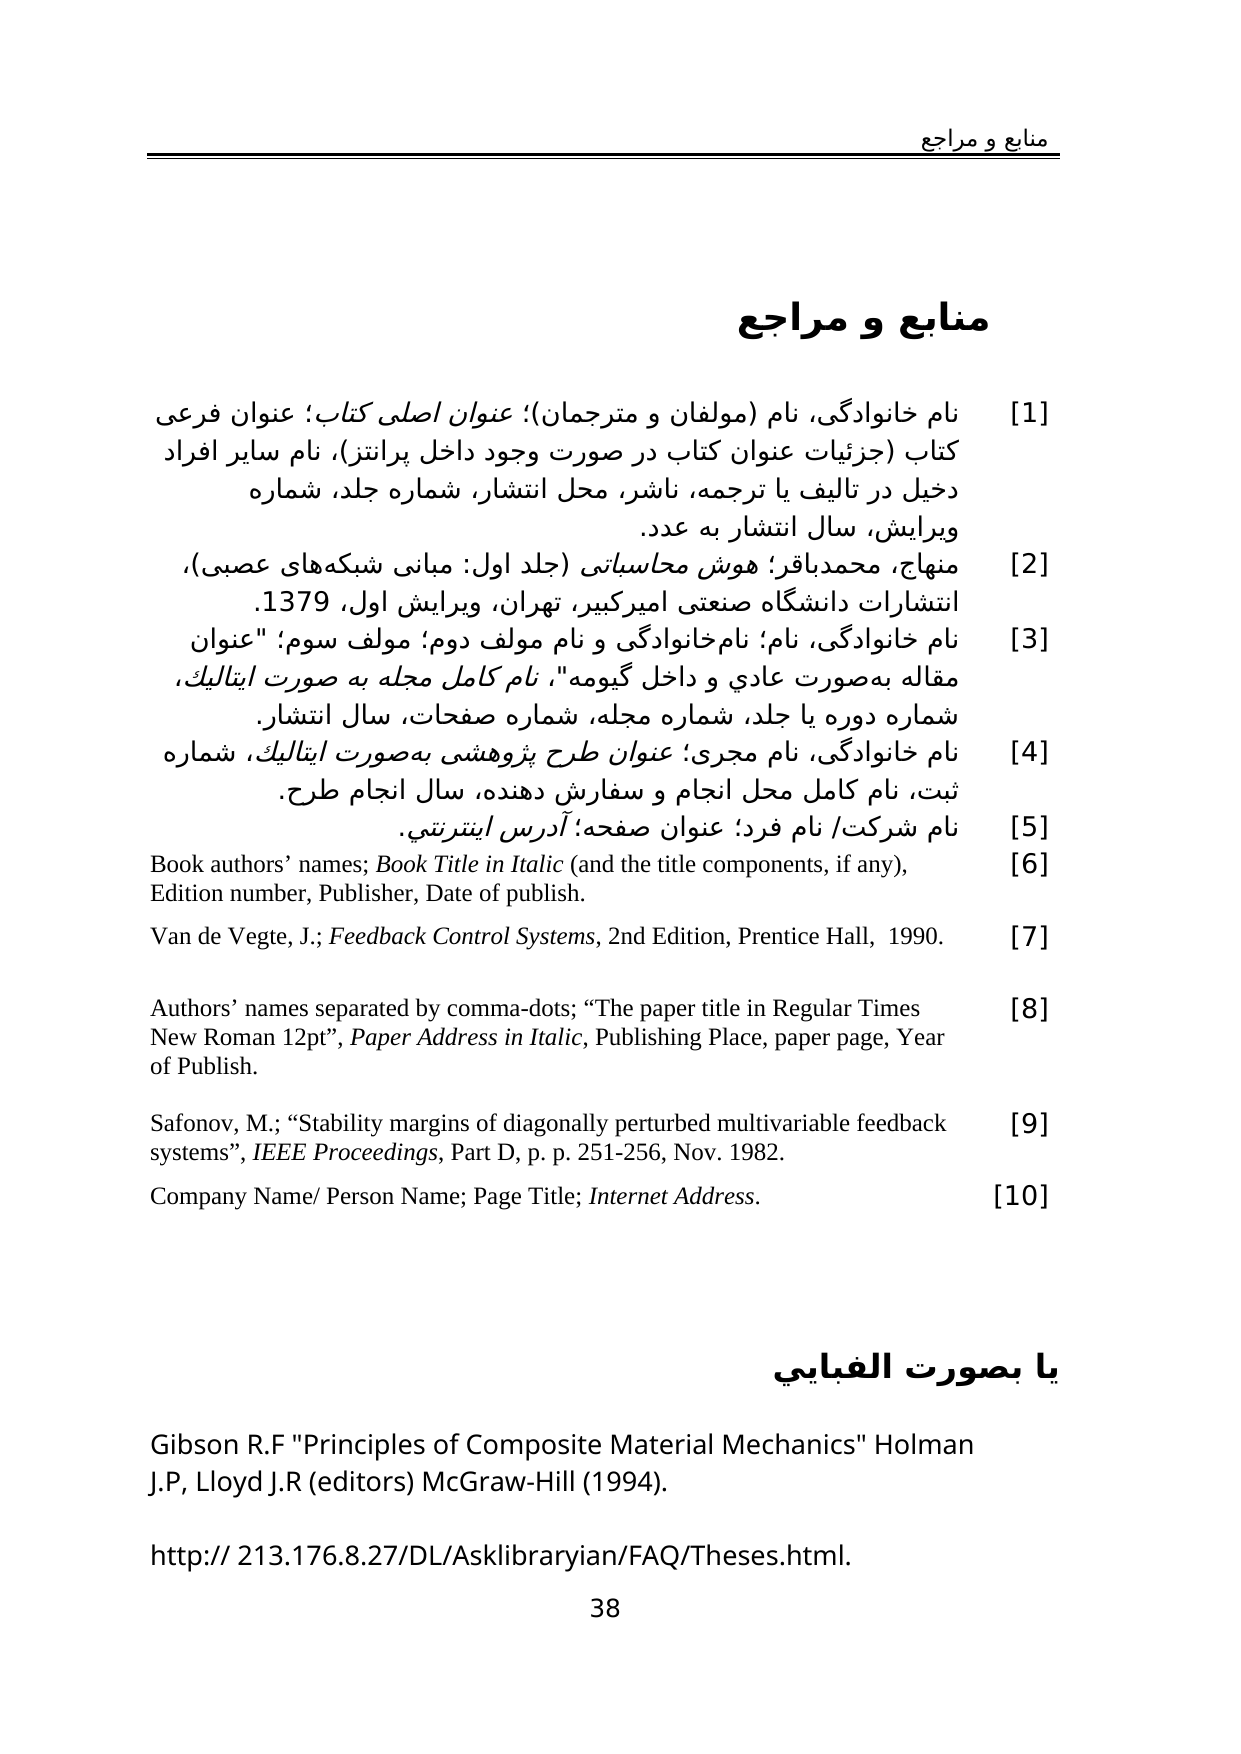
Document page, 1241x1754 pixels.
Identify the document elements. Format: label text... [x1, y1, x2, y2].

text Gibson R.F "Principles of Composite Material Mechanics" Holman [150, 1426, 1060, 1463]
table_cell [10] [971, 1181, 1060, 1218]
table_cell نام خانوادگی، نام؛ نام‌‌خانوادگی و نام مولف دوم؛ مولف سوم؛ "عنوان مقاله به‌صورت عادي و داخل گيومه"، نام كامل مجله به صورت ايتاليك، شماره دوره يا جلد، شماره مجله، شماره صفحات، سال انتشار‌.‌ [139, 624, 971, 736]
table_cell Book authors’ names; Book Title in Italic (and the title components, if any), Edition number, Publisher, Date of publish. [139, 849, 971, 921]
table_cell نام خانوادگی، نام مجری؛ عنوان طرح پژوهشی به‌صورت ايتاليك، شماره ثبت، نام كامل محل انجام و سفارش دهنده، سال انجام طرح‌.‌ [139, 736, 971, 812]
table_cell [6] [971, 849, 1060, 921]
table_cell [9] [971, 1109, 1060, 1181]
table_cell [4] [971, 736, 1060, 812]
table_cell [5] [971, 812, 1060, 849]
text يا بصورت الفبايي [150, 1347, 1060, 1386]
table_cell [3] [971, 624, 1060, 736]
table_cell [7] [971, 921, 1060, 993]
subtitle منابع و مراجع [150, 296, 1028, 339]
text J.P, Lloyd J.R (editors) McGraw-Hill (1994). [150, 1463, 1060, 1499]
table_cell نام شركت/ نام فرد؛ عنوان صفحه؛ آدرس اينترنتي. [139, 812, 971, 849]
table_cell Company Name/ Person Name; Page Title; Internet Address. [139, 1181, 971, 1218]
table_cell Van de Vegte, J.; Feedback Control Systems, 2nd Edition, Prentice Hall, 1990. [139, 921, 971, 993]
table_cell [8] [971, 994, 1060, 1108]
table_cell [2] [971, 549, 1060, 623]
table_cell منهاج، محمد‌باقر؛ هوش محاسباتی (جلد اول: مبانی شبكه‌های عصبی)، انتشارات دانشگاه صنعتی امير‌كبير، تهران، ويرايش اول، 1379‌.‌ [139, 549, 971, 623]
text http:// 213.176.8.27/DL/Asklibraryian/FAQ/Theses.html. [150, 1536, 1060, 1573]
table_cell Authors’ names separated by comma-dots; “The paper title in Regular Times New Roman 12pt”, Paper Address in Italic, Publishing Place, paper page, Year of Publish. [139, 994, 971, 1108]
table_header نام خانوادگی، نام (مولفان و مترجمان)؛ عنوان اصلی كتاب؛ عنوان فرعی كتاب (جزئيات عنوان كتاب در صورت وجود داخل پرانتز)، نام ساير افراد دخيل در تاليف يا ترجمه، ناشر، محل انتشار، شماره جلد، شماره ويرايش، سال انتشار به عدد‌.‌ [139, 398, 971, 548]
table_header [1] [971, 398, 1060, 548]
table_cell Safonov, M.; “Stability margins of diagonally perturbed multivariable feedback systems”, IEEE Proceedings, Part D, p. p. 251-256, Nov. 1982. [139, 1109, 971, 1181]
